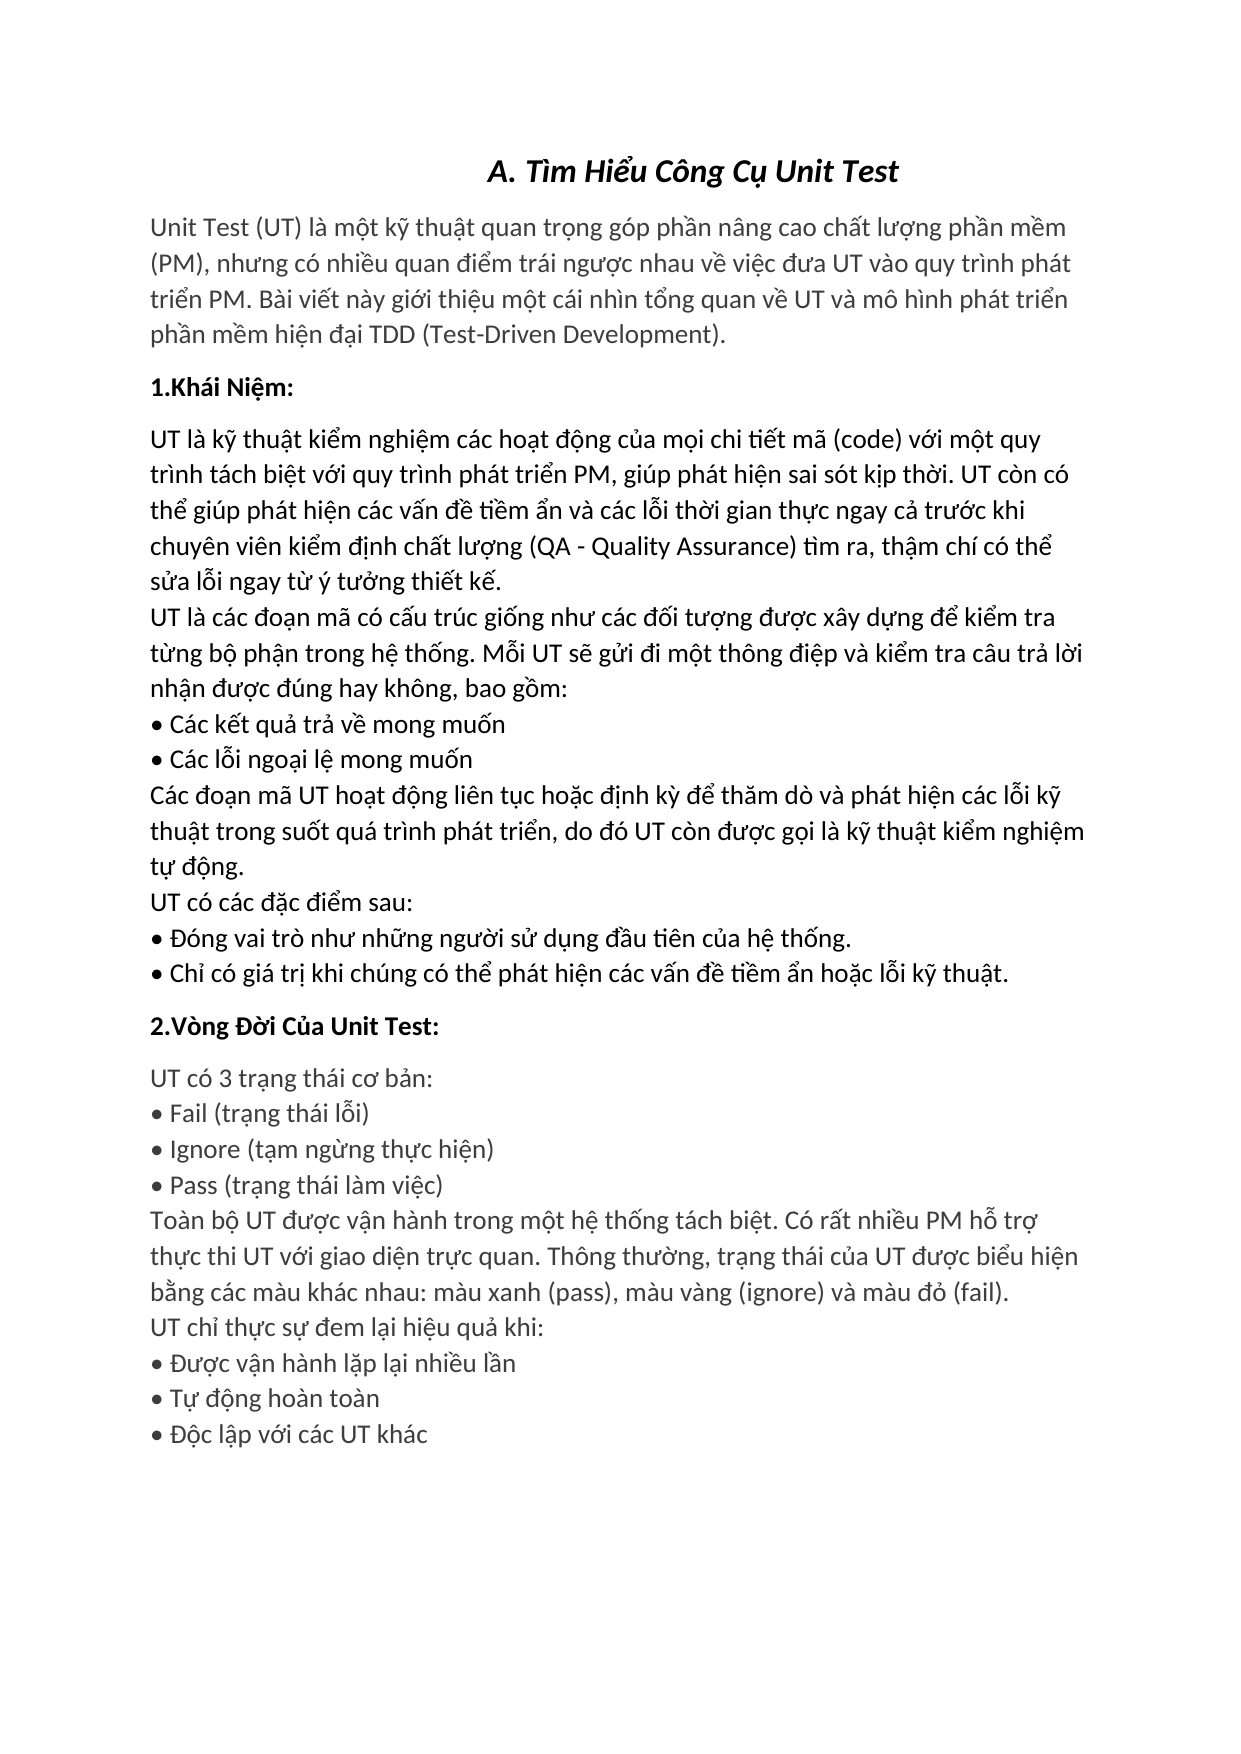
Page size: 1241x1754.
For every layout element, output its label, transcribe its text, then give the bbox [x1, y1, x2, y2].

list Tìm Hiểu Công Cụ Unit Test [300, 150, 1090, 191]
text 1.Khái Niệm: [150, 370, 1090, 403]
text Unit Test (UT) là một kỹ thuật quan trọng góp phần nâng cao chất lượng phần mềm (PM), nhưng có nhiều quan điểm trái ngược nhau về việc đưa UT vào quy trình phát triển PM. Bài viết này giới thiệu một cái nhìn tổng quan về UT và mô hình phát triển phần mềm hiện đại TDD (Test-Driven Development). [150, 211, 1090, 351]
text UT là kỹ thuật kiểm nghiệm các hoạt động của mọi chi tiết mã (code) với một quy trình tách biệt với quy trình phát triển PM, giúp phát hiện sai sót kịp thời. UT còn có thể giúp phát hiện các vấn đề tiềm ẩn và các lỗi thời gian thực ngay cả trước khi chuyên viên kiểm định chất lượng (QA - Quality Assurance) tìm ra, thậm chí có thể sửa lỗi ngay từ ý tưởng thiết kế. UT là các đoạn mã có cấu trúc giống như các đối tượng được xây dựng để kiểm tra từng bộ phận trong hệ thống. Mỗi UT sẽ gửi đi một thông điệp và kiểm tra câu trả lời nhận được đúng hay không, bao gồm: • Các kết quả trả về mong muốn • Các lỗi ngoại lệ mong muốn Các đoạn mã UT hoạt động liên tục hoặc định kỳ để thăm dò và phát hiện các lỗi kỹ thuật trong suốt quá trình phát triển, do đó UT còn được gọi là kỹ thuật kiểm nghiệm tự động. UT có các đặc điểm sau: • Đóng vai trò như những người sử dụng đầu tiên của hệ thống. • Chỉ có giá trị khi chúng có thể phát hiện các vấn đề tiềm ẩn hoặc lỗi kỹ thuật. [150, 422, 1090, 989]
text 2.Vòng Đời Của Unit Test: [150, 1009, 1090, 1042]
text UT có 3 trạng thái cơ bản: • Fail (trạng thái lỗi) • Ignore (tạm ngừng thực hiện) • Pass (trạng thái làm việc) Toàn bộ UT được vận hành trong một hệ thống tách biệt. Có rất nhiều PM hỗ trợ thực thi UT với giao diện trực quan. Thông thường, trạng thái của UT được biểu hiện bằng các màu khác nhau: màu xanh (pass), màu vàng (ignore) và màu đỏ (fail). UT chỉ thực sự đem lại hiệu quả khi: • Được vận hành lặp lại nhiều lần • Tự động hoàn toàn • Độc lập với các UT khác [150, 1061, 1090, 1450]
